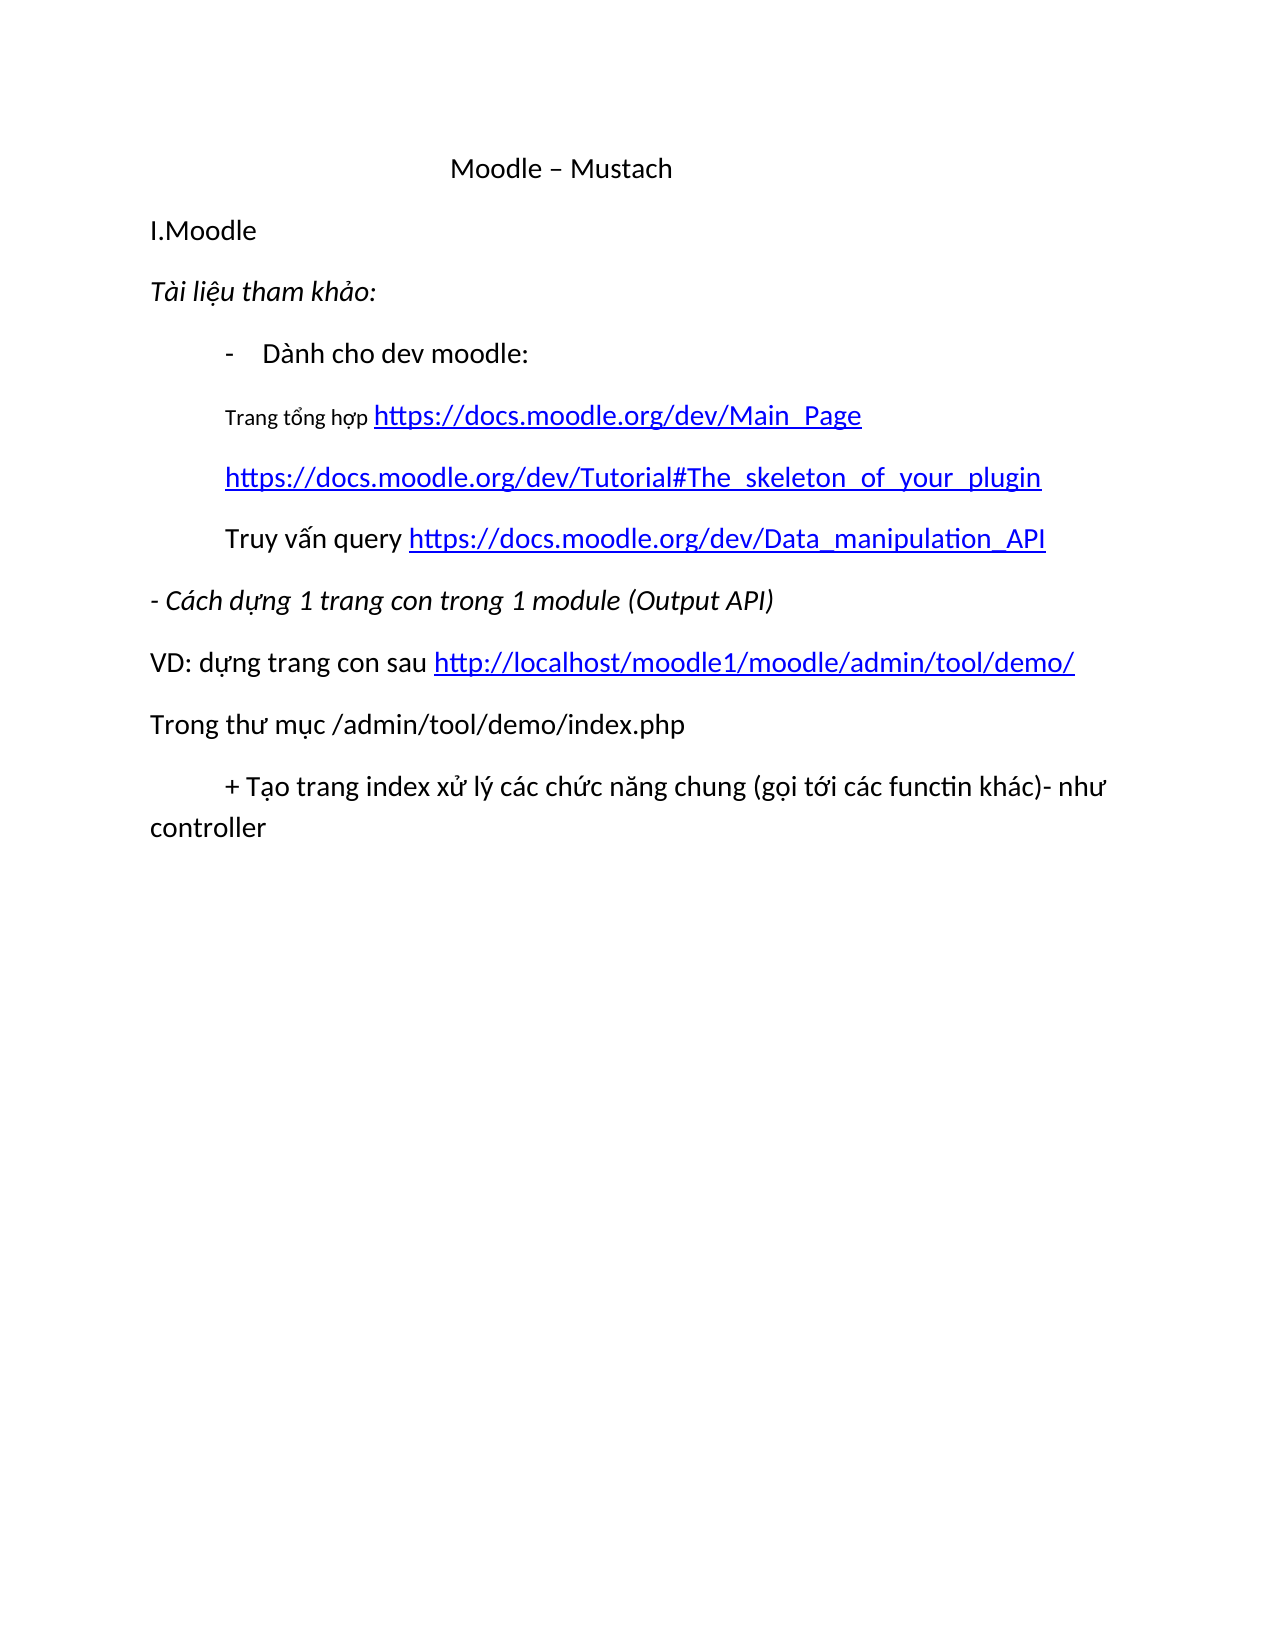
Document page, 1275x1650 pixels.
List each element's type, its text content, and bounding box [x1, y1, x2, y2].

text VD: dựng trang con sau http://localhost/moodle1/moodle/admin/tool/demo/ [150, 644, 1125, 680]
text I.Moodle [150, 212, 1125, 247]
list Dành cho dev moodle: [225, 335, 1125, 371]
text + Tạo trang index xử lý các chức năng chung (gọi tới các functin khác)- như controller [150, 768, 1125, 844]
text - Cách dựng 1 trang con trong 1 module (Output API) [150, 582, 1125, 618]
text Moodle – Mustach [150, 150, 1125, 186]
text https://docs.moodle.org/dev/Tutorial#The_skeleton_of_your_plugin [150, 459, 1125, 494]
text Truy vấn query https://docs.moodle.org/dev/Data_manipulation_API [150, 521, 1125, 556]
text Trong thư mục /admin/tool/demo/index.php [150, 706, 1125, 742]
text Tài liệu tham khảo: [150, 273, 1125, 309]
text Trang tổng hợp https://docs.moodle.org/dev/Main_Page [225, 397, 1125, 433]
